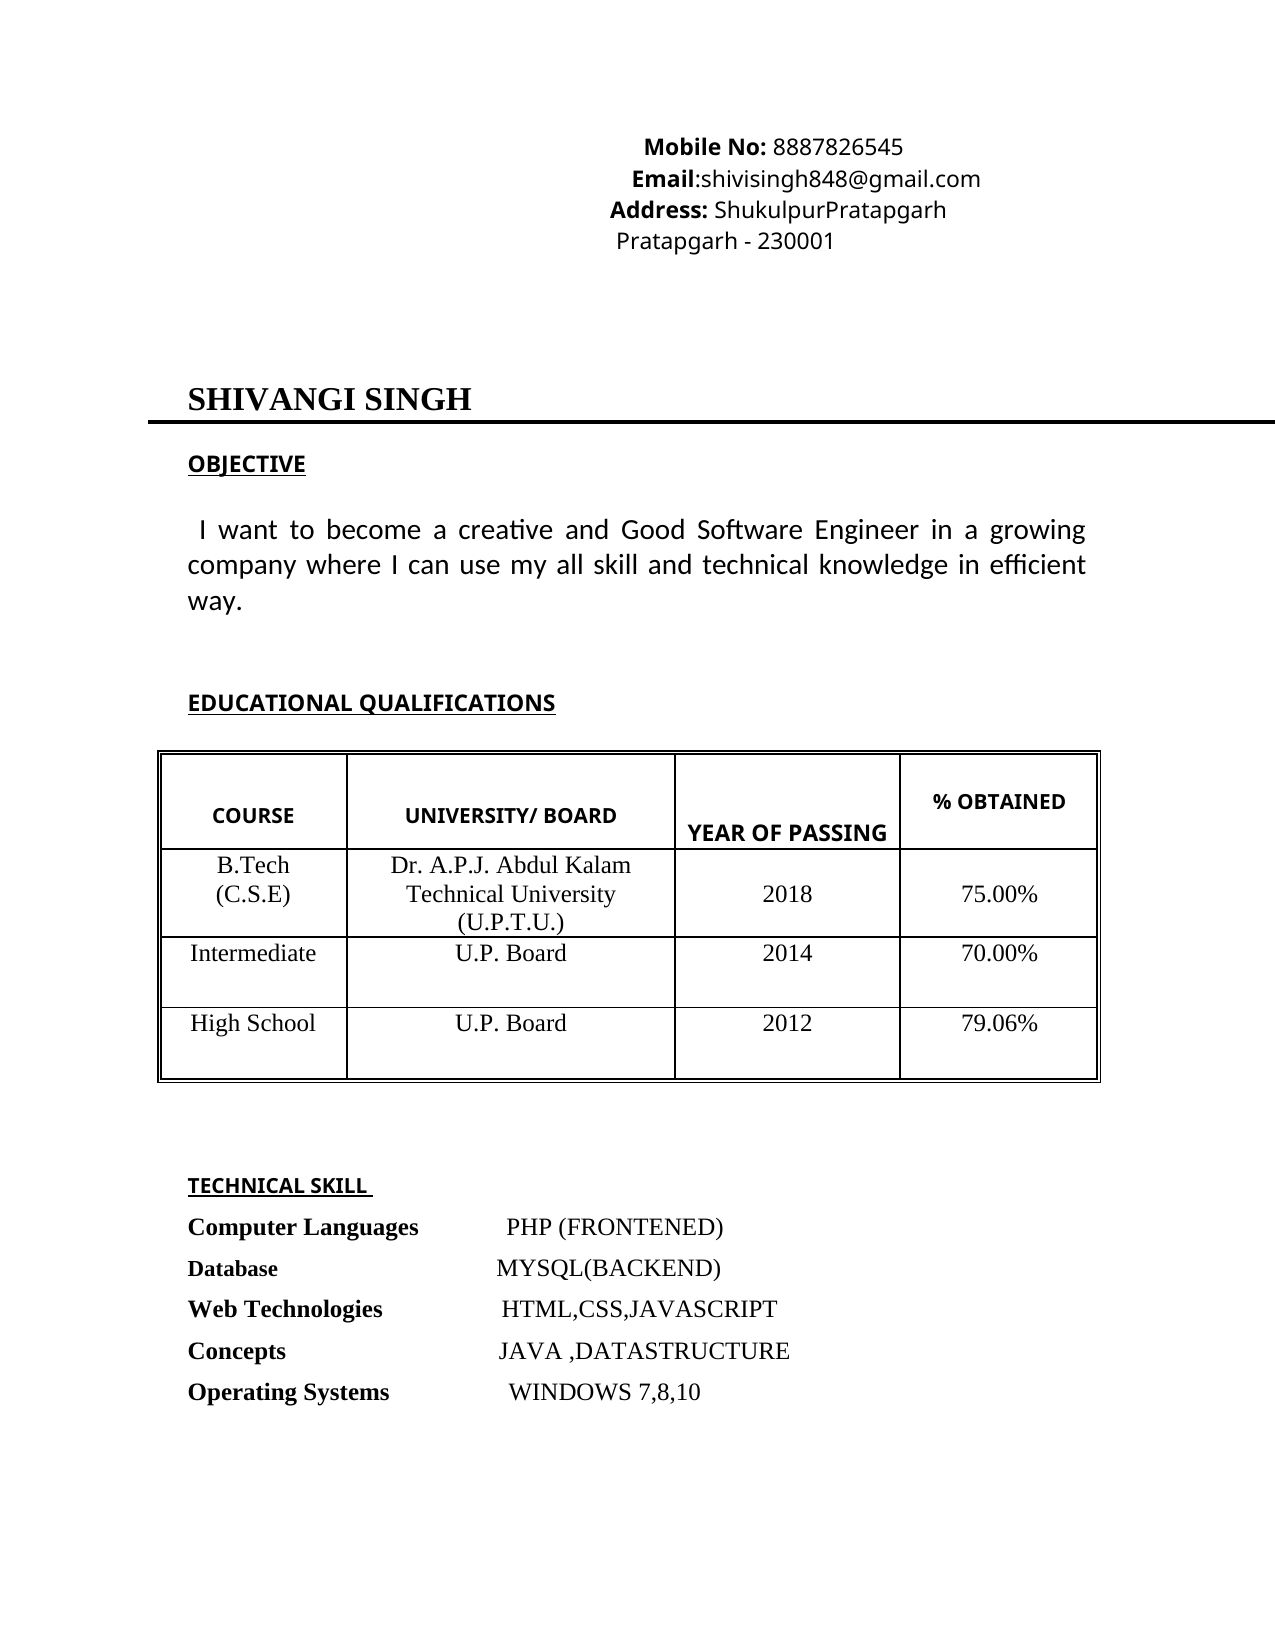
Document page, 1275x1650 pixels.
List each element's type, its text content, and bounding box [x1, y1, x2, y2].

text Email:shivisingh848@gmail.com [412, 162, 1125, 194]
subtitle Pratapgarh - 230001 [562, 225, 1125, 256]
table_cell U.P. Board [348, 938, 674, 1007]
subtitle SHIVANGI SINGH [187, 379, 1125, 417]
table_cell Intermediate [162, 938, 346, 1007]
subtitle Address: ShukulpurPratapgarh [562, 194, 1125, 225]
table_header % OBTAINED [901, 755, 1096, 848]
text OBJECTIVE [187, 448, 1087, 479]
text Database MYSQL(BACKEND) [187, 1253, 1087, 1282]
text Computer Languages PHP (FRONTENED) [187, 1212, 1087, 1241]
table_cell 2014 [676, 938, 899, 1007]
table_cell High School [162, 1008, 346, 1078]
text Operating Systems WINDOWS 7,8,10 [187, 1377, 1087, 1406]
table_cell 70.00% [901, 938, 1096, 1007]
table_cell B.Tech (C.S.E) [162, 850, 346, 936]
table_cell 2018 [676, 850, 899, 936]
text Concepts JAVA ,DATASTRUCTURE [187, 1336, 1087, 1364]
subtitle EDUCATIONAL QUALIFICATIONS [187, 687, 1087, 719]
table_cell 79.06% [901, 1008, 1096, 1078]
text TECHNICAL SKILL [187, 1171, 1087, 1199]
text I want to become a creative and Good Software Engineer in a growing company where I can use my all skill and technical knowledge in efficient way. [187, 511, 1087, 618]
table_header UNIVERSITY/ BOARD [348, 755, 674, 848]
table_cell U.P. Board [348, 1008, 674, 1078]
table_header YEAR OF PASSING [676, 755, 899, 848]
table_cell 75.00% [901, 850, 1096, 936]
text Web Technologies HTML,CSS,JAVASCRIPT [187, 1294, 1087, 1323]
text Mobile No: 8887826545 [562, 131, 1125, 162]
table_header COURSE [162, 755, 346, 848]
table_cell 2012 [676, 1008, 899, 1078]
table_cell Dr. A.P.J. Abdul Kalam Technical University (U.P.T.U.) [348, 850, 674, 936]
